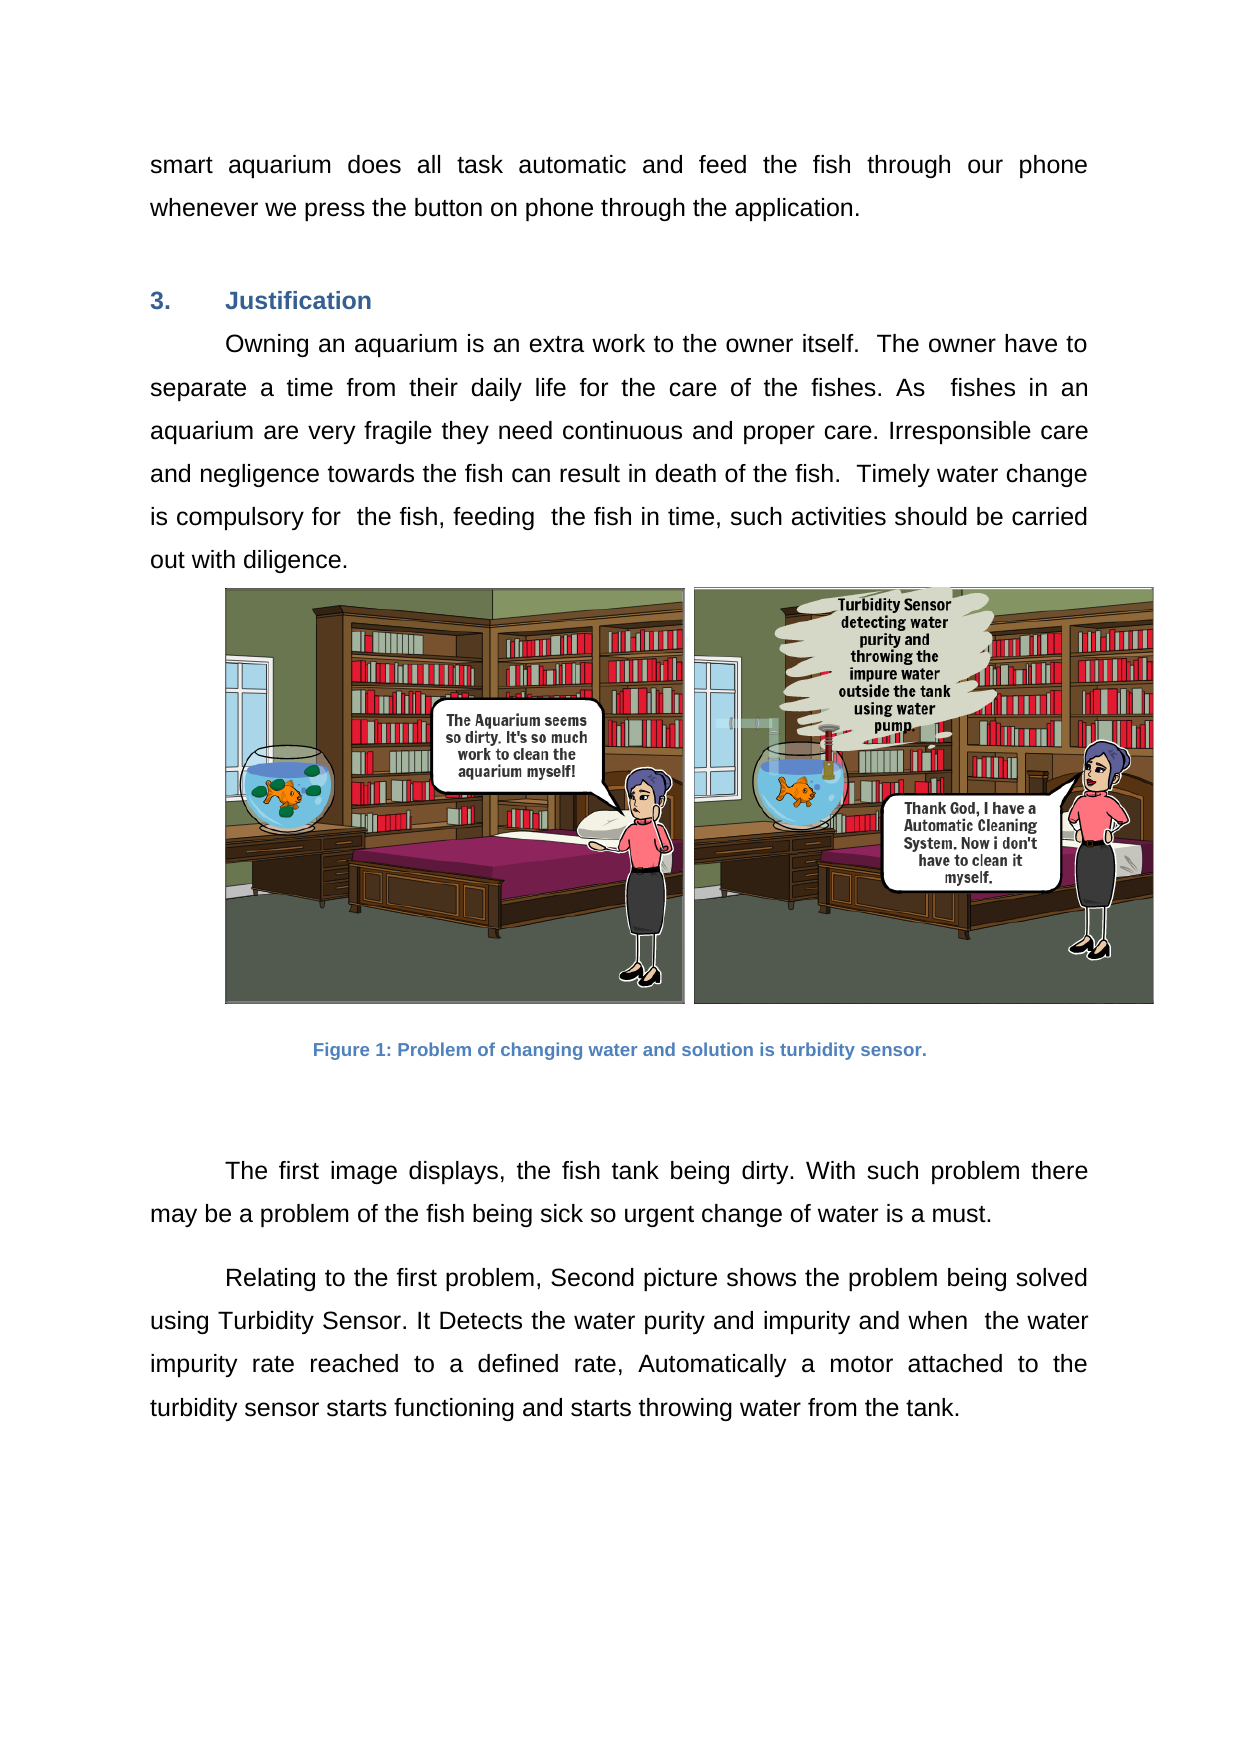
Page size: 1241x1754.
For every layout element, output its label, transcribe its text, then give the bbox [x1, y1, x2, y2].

text Relating to the first problem, Second picture shows the problem being solved using Turbidity Sensor. It Detects the water purity and impurity and when the water impurity rate reached to a defined rate, Automatically a motor attached to the turbidity sensor starts functioning and starts throwing water from the tank. [150, 1263, 1090, 1421]
picture [694, 587, 1154, 1004]
picture [225, 588, 685, 1004]
text The first image displays, the fish tank being dirty. With such problem there may be a problem of the fish being sick so urgent change of water is a must. [150, 1156, 1090, 1228]
list Owning an aquarium is an extra work to the owner itself. The owner have to separate a time from their daily life for the care of the fishes. As fishes in an aquarium are very fragile they need continuous and proper care. Irresponsible care and negligence towards the fish can result in death of the fish. Timely water change is compulsory for the fish, feeding the fish in time, such activities should be carried out with diligence. [150, 329, 1090, 574]
subtitle Justification [150, 286, 1090, 315]
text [150, 150, 1090, 222]
